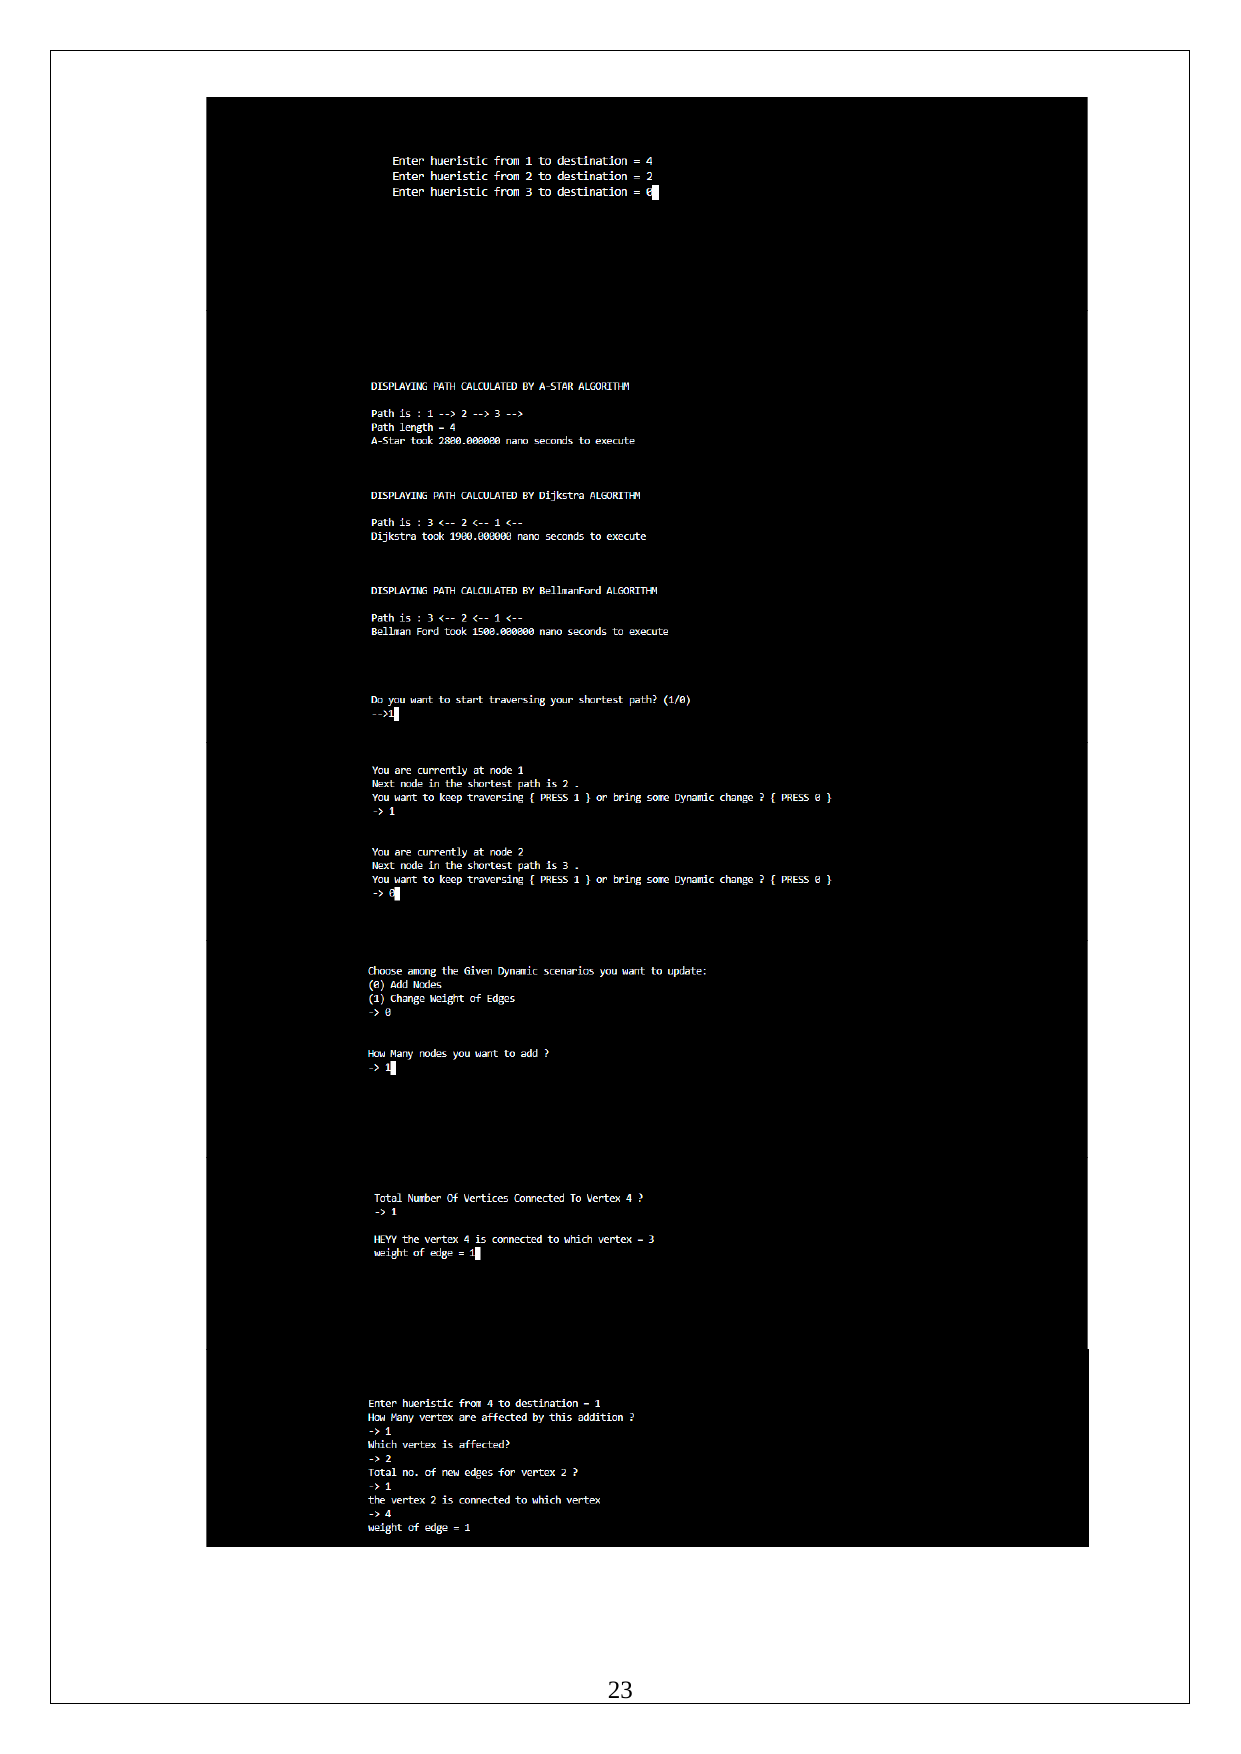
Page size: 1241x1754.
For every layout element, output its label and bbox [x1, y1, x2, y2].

picture [206, 97, 1089, 1547]
